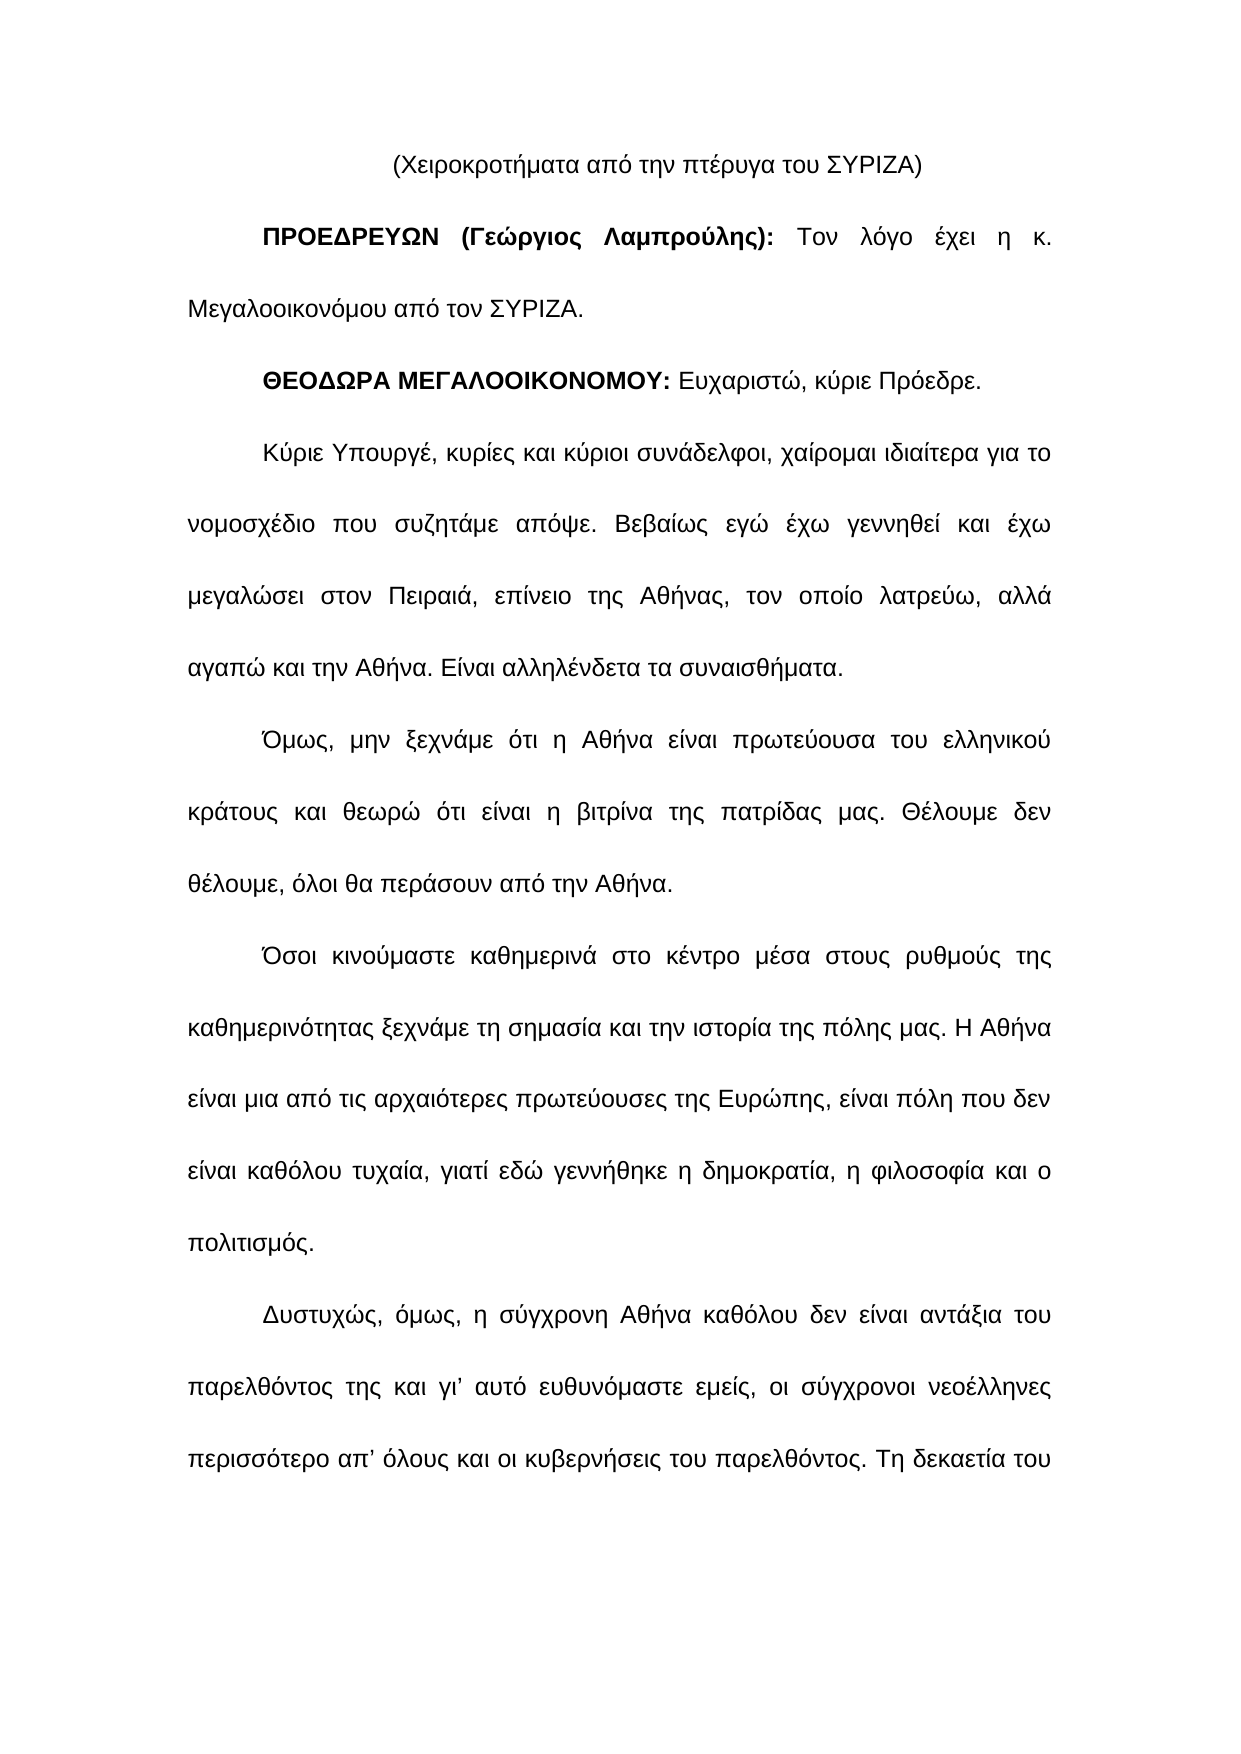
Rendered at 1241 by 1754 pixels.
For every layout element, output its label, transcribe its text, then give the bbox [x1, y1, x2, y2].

text ΘΕΟΔΩΡΑ ΜΕΓΑΛΟΟΙΚΟΝΟΜΟΥ: Ευχαριστώ, κύριε Πρόεδρε. [187, 366, 1053, 394]
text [187, 1300, 1053, 1472]
text Όμως, μην ξεχνάμε ότι η Αθήνα είναι πρωτεύουσα του ελληνικού κράτους και θεωρώ ότι είναι η βιτρίνα της πατρίδας μας. Θέλουμε δεν θέλουμε, όλοι θα περάσουν από την Αθήνα. [187, 725, 1053, 897]
text Κύριε Υπουργέ, κυρίες και κύριοι συνάδελφοι, χαίρομαι ιδιαίτερα για το νομοσχέδιο που συζητάμε απόψε. Βεβαίως εγώ έχω γεννηθεί και έχω μεγαλώσει στον Πειραιά, επίνειο της Αθήνας, τον οποίο λατρεύω, αλλά αγαπώ και την Αθήνα. Είναι αλληλένδετα τα συναισθήματα. [187, 437, 1053, 682]
text Όσοι κινούμαστε καθημερινά στο κέντρο μέσα στους ρυθμούς της καθημερινότητας ξεχνάμε τη σημασία και την ιστορία της πόλης μας. Η Αθήνα είναι μια από τις αρχαιότερες πρωτεύουσες της Ευρώπης, είναι πόλη που δεν είναι καθόλου τυχαία, γιατί εδώ γεννήθηκε η δημοκρατία, η φιλοσοφία και ο πολιτισμός. [187, 941, 1053, 1257]
text (Χειροκροτήματα από την πτέρυγα του ΣΥΡΙΖΑ) [187, 150, 1053, 179]
text ΠΡΟΕΔΡΕΥΩΝ (Γεώργιος Λαμπρούλης): Τον λόγο έχει η κ. Μεγαλοοικονόμου από τον ΣΥΡΙΖΑ. [187, 222, 1053, 322]
